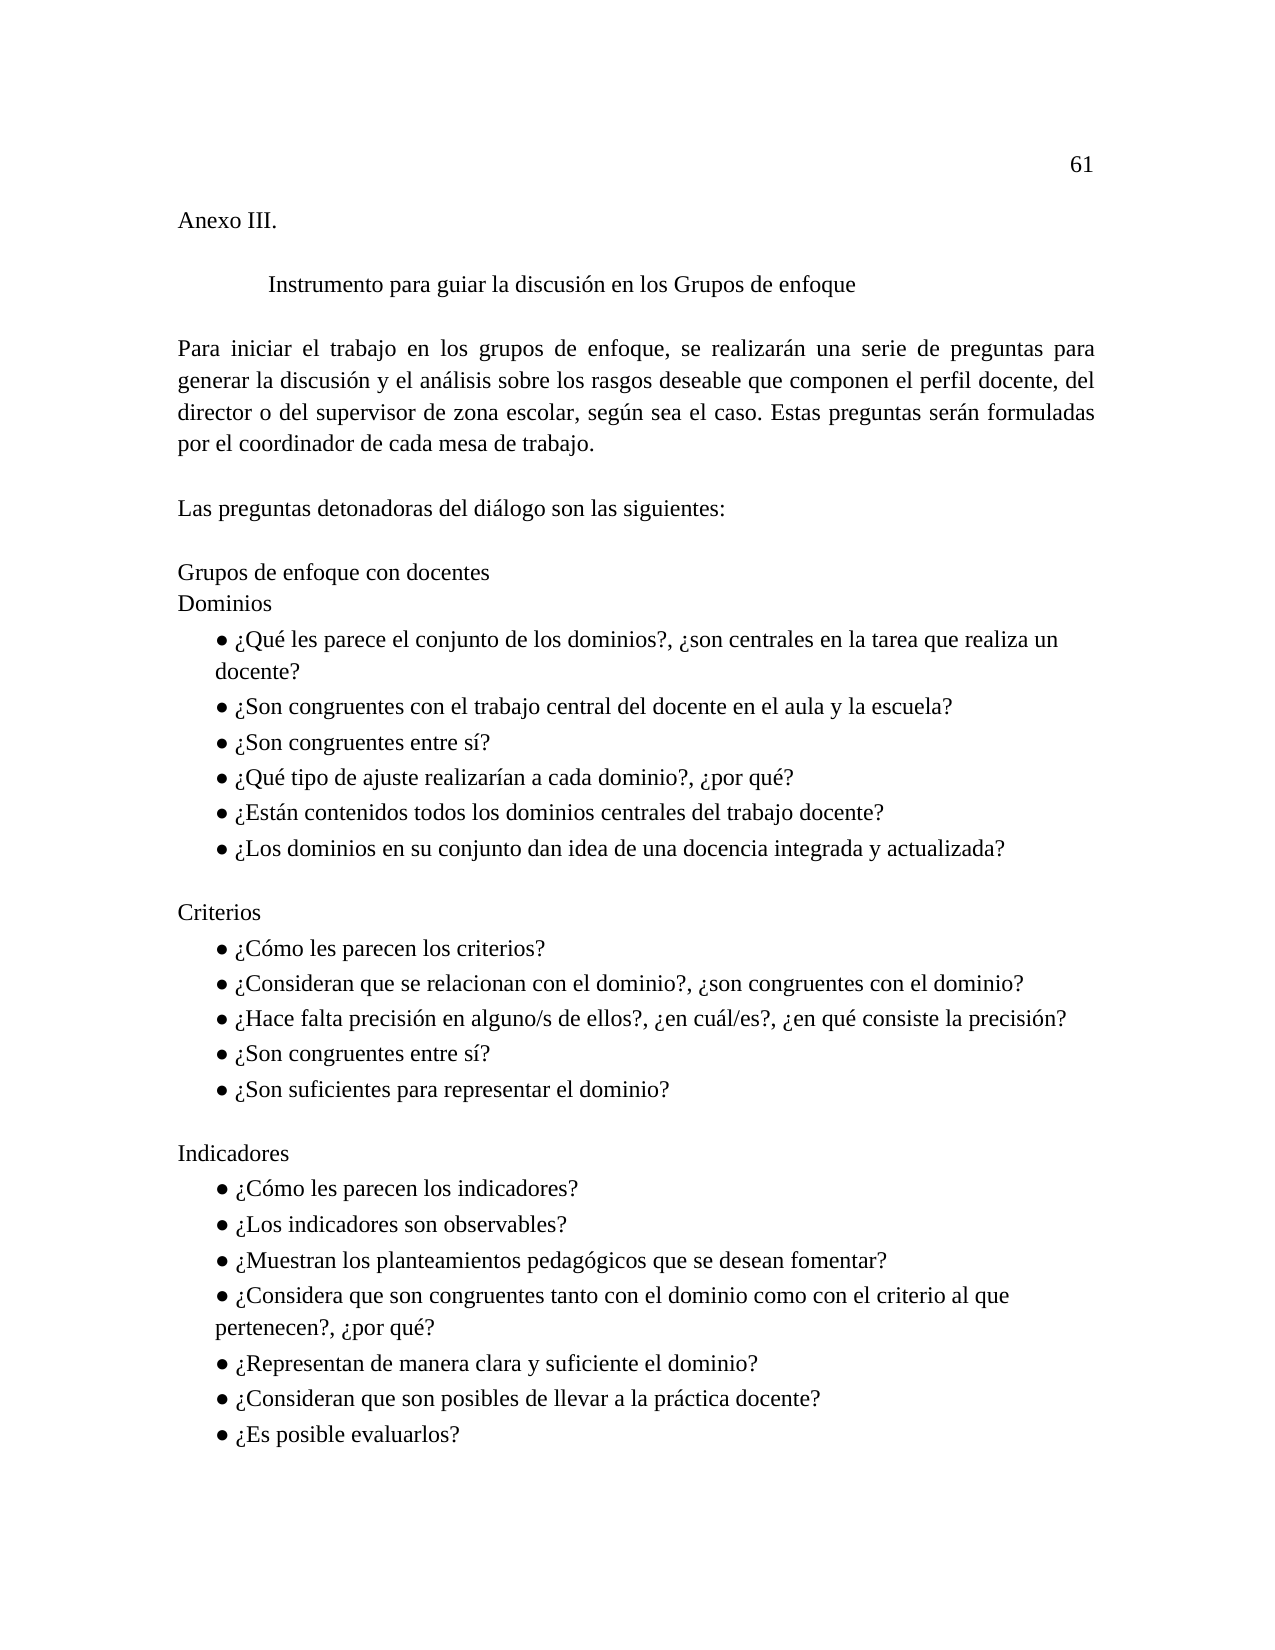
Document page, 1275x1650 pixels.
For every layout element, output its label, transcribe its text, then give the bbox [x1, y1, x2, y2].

text ● ¿Los dominios en su conjunto dan idea de una docencia integrada y actualizada? [215, 834, 1097, 861]
text Las preguntas detonadoras del diálogo son las siguientes: [177, 494, 822, 521]
text Instrumento para guiar la discusión en los Grupos de enfoque [268, 270, 1006, 298]
text Grupos de enfoque con docentes Dominios [177, 558, 547, 617]
text ● ¿Son congruentes entre sí? [215, 1039, 561, 1067]
text ● ¿Los indicadores son observables? [215, 1210, 646, 1238]
text ● ¿Son suficientes para representar el dominio? [215, 1074, 763, 1102]
text ● ¿Qué les parece el conjunto de los dominios?, ¿son centrales en la tarea que realiza un docente? [215, 625, 1097, 684]
text ● ¿Hace falta precisión en alguno/s de ellos?, ¿en cuál/es?, ¿en qué consiste la precisión? [215, 1004, 1092, 1031]
text ● ¿Cómo les parecen los indicadores? [215, 1174, 658, 1202]
text Indicadores [177, 1139, 307, 1166]
text ● ¿Son congruentes entre sí? [215, 727, 561, 755]
text ● ¿Cómo les parecen los criterios? [215, 934, 617, 961]
text ● ¿Representan de manera clara y suficiente el dominio? [215, 1348, 864, 1376]
text Para iniciar el trabajo en los grupos de enfoque, se realizarán una serie de preguntas para generar la discusión y el análisis sobre los rasgos deseable que componen el perfil docente, del director o del supervisor de zona escolar, según sea el caso. Estas preguntas serán formuladas por el coordinador de cada mesa de trabajo. [177, 334, 1097, 457]
text 61 [1070, 150, 1098, 178]
text ● ¿Muestran los planteamientos pedagógicos que se desean fomentar? [215, 1246, 1026, 1273]
text Criterios [177, 898, 270, 926]
text ● ¿Consideran que se relacionan con el dominio?, ¿son congruentes con el dominio? [215, 969, 1069, 996]
text ● ¿Qué tipo de ajuste realizarían a cada dominio?, ¿por qué? [215, 763, 912, 791]
text ● ¿Consideran que son posibles de llevar a la práctica docente? [215, 1384, 942, 1412]
text ● ¿Es posible evaluarlos? [215, 1420, 517, 1448]
text ● ¿Considera que son congruentes tanto con el dominio como con el criterio al que pertenecen?, ¿por qué? [215, 1281, 1075, 1341]
text ● ¿Son congruentes con el trabajo central del docente en el aula y la escuela? [215, 692, 1097, 720]
text ● ¿Están contenidos todos los dominios centrales del trabajo docente? [215, 798, 1014, 826]
text Anexo III. [177, 206, 288, 234]
